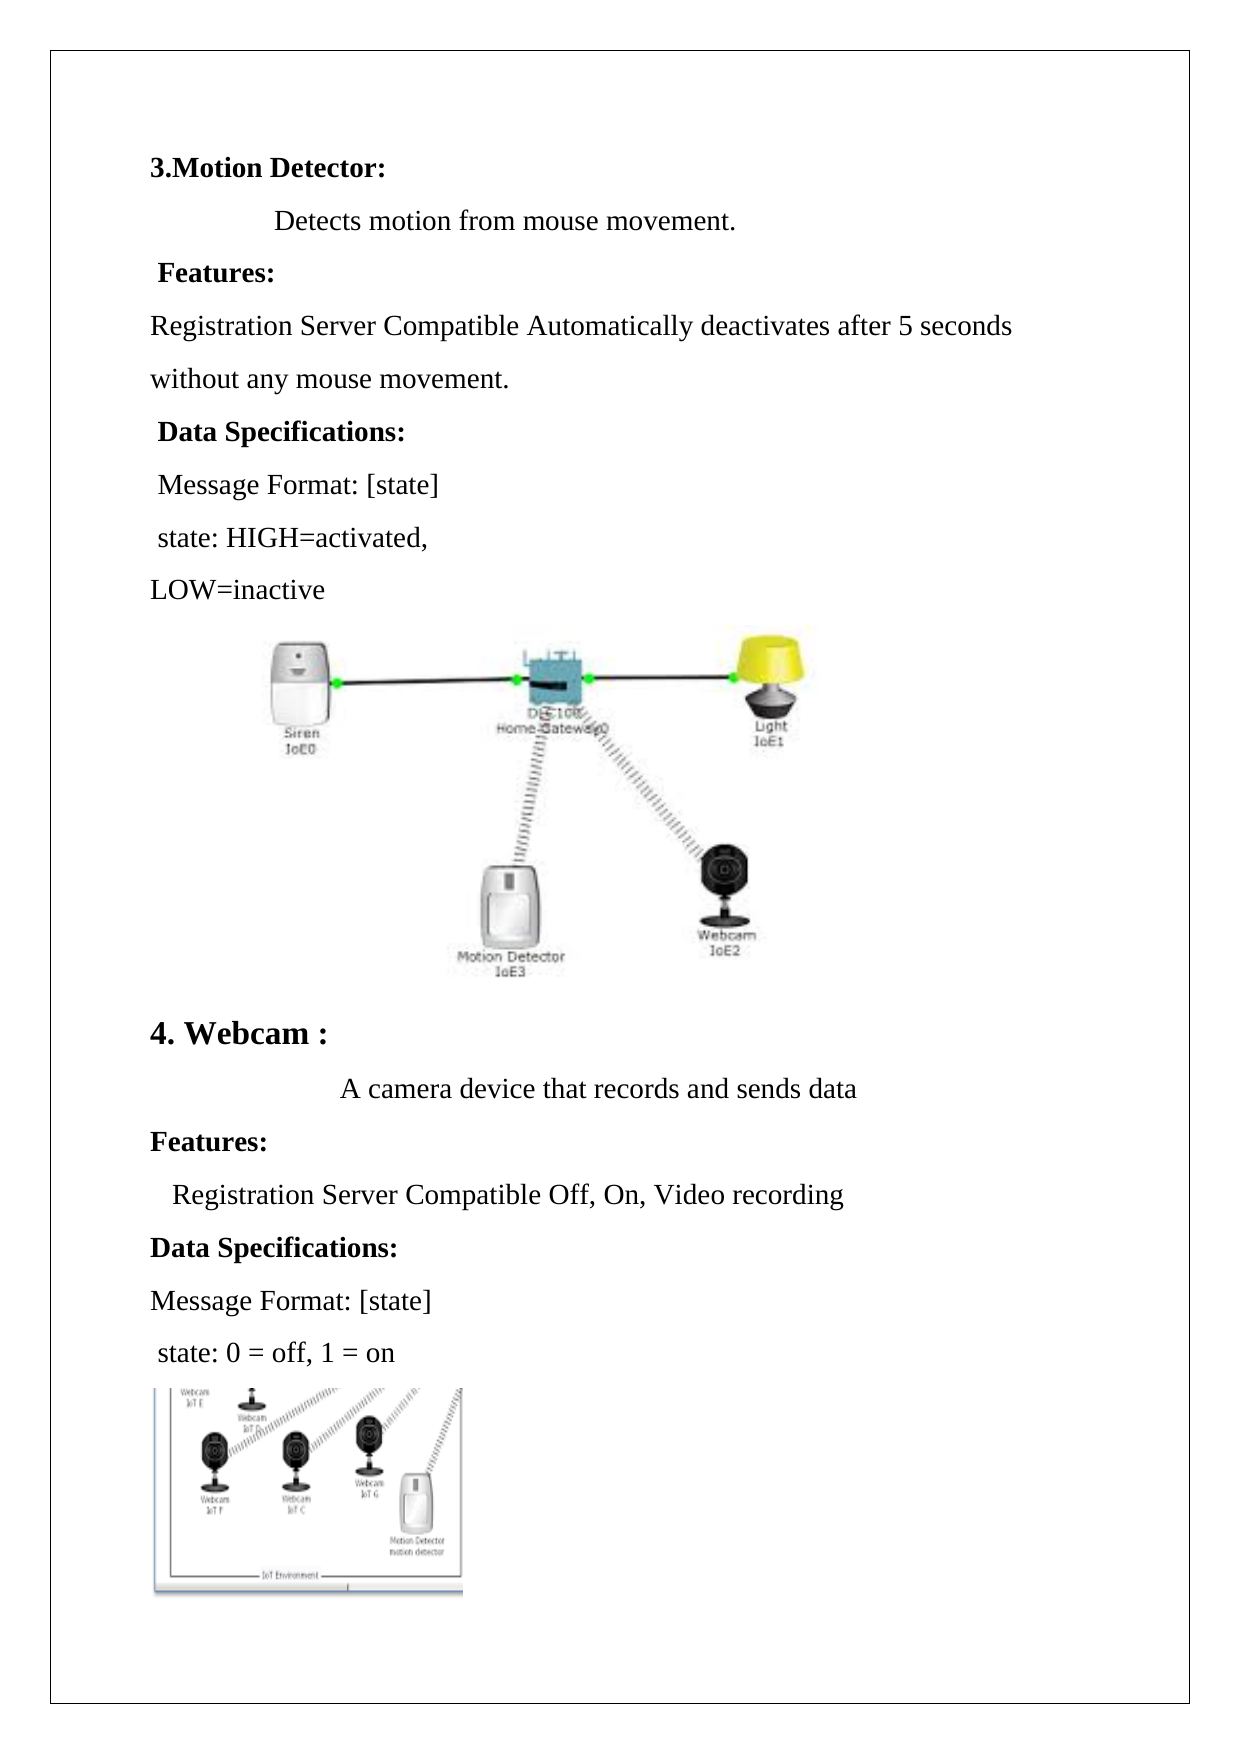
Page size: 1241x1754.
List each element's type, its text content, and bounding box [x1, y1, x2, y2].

text Features: [150, 256, 1090, 289]
text Data Specifications: [150, 414, 1090, 448]
text Message Format: [state] [150, 467, 1090, 500]
text 3.Motion Detector: [150, 150, 1090, 183]
text without any mouse movement. [150, 361, 1090, 395]
text Data Specifications: [150, 1230, 1090, 1263]
text 4. Webcam : [150, 1013, 1090, 1052]
picture [246, 625, 849, 994]
text state: HIGH=activated, [150, 520, 1090, 553]
text Message Format: [state] [150, 1283, 1090, 1316]
text A camera device that records and sends data [150, 1071, 1090, 1105]
text Features: [150, 1124, 1090, 1158]
picture [150, 1388, 463, 1602]
text LOW=inactive [150, 572, 1090, 606]
text Registration Server Compatible Off, On, Video recording [150, 1177, 1090, 1211]
text Registration Server Compatible Automatically deactivates after 5 seconds [150, 308, 1090, 342]
text state: 0 = off, 1 = on [150, 1335, 1090, 1369]
text Detects motion from mouse movement. [150, 203, 1090, 236]
